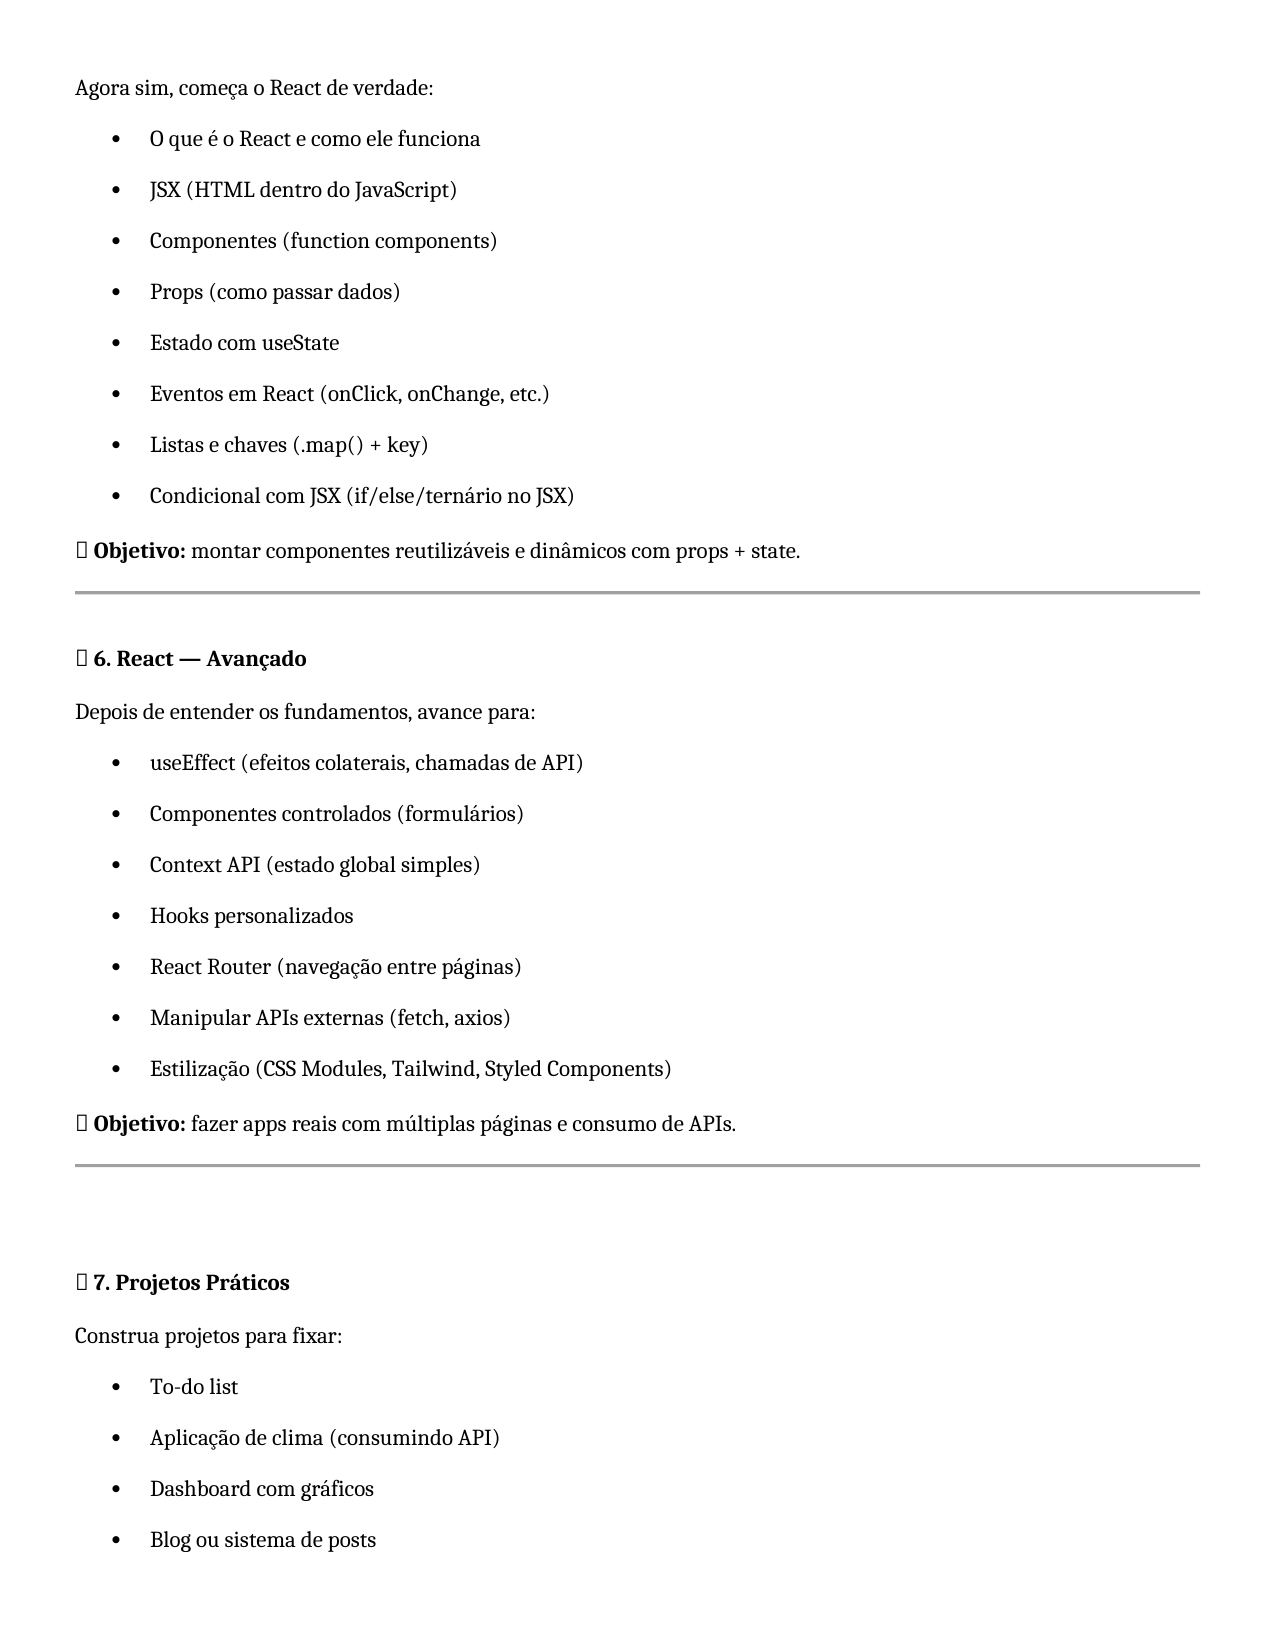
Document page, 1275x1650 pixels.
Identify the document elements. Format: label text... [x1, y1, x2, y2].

list To-do list [112, 1374, 1200, 1400]
list Condicional com JSX (if/else/ternário no JSX) [112, 483, 1200, 510]
list Manipular APIs externas (fetch, axios) [112, 1005, 1200, 1032]
list useEffect (efeitos colaterais, chamadas de API) [112, 750, 1200, 776]
list Listas e chaves (.map() + key) [112, 432, 1200, 459]
text 📌 Objetivo: fazer apps reais com múltiplas páginas e consumo de APIs. [75, 1107, 1200, 1138]
list Props (como passar dados) [112, 279, 1200, 306]
list JSX (HTML dentro do JavaScript) [112, 177, 1200, 203]
text 🚀 7. Projetos Práticos [75, 1266, 1200, 1297]
text Agora sim, começa o React de verdade: [75, 75, 1200, 101]
list Componentes controlados (formulários) [112, 801, 1200, 827]
list Hooks personalizados [112, 903, 1200, 929]
list Eventos em React (onClick, onChange, etc.) [112, 381, 1200, 408]
list Context API (estado global simples) [112, 852, 1200, 878]
list Estado com useState [112, 330, 1200, 357]
list Dashboard com gráficos [112, 1476, 1200, 1502]
list O que é o React e como ele funciona [112, 126, 1200, 152]
list React Router (navegação entre páginas) [112, 954, 1200, 981]
list Blog ou sistema de posts [112, 1527, 1200, 1553]
list Estilização (CSS Modules, Tailwind, Styled Components) [112, 1056, 1200, 1083]
text 🧩 6. React — Avançado [75, 642, 1200, 673]
text Construa projetos para fixar: [75, 1323, 1200, 1349]
text Depois de entender os fundamentos, avance para: [75, 699, 1200, 725]
list Componentes (function components) [112, 228, 1200, 254]
list Aplicação de clima (consumindo API) [112, 1425, 1200, 1451]
text 📌 Objetivo: montar componentes reutilizáveis e dinâmicos com props + state. [75, 534, 1200, 566]
